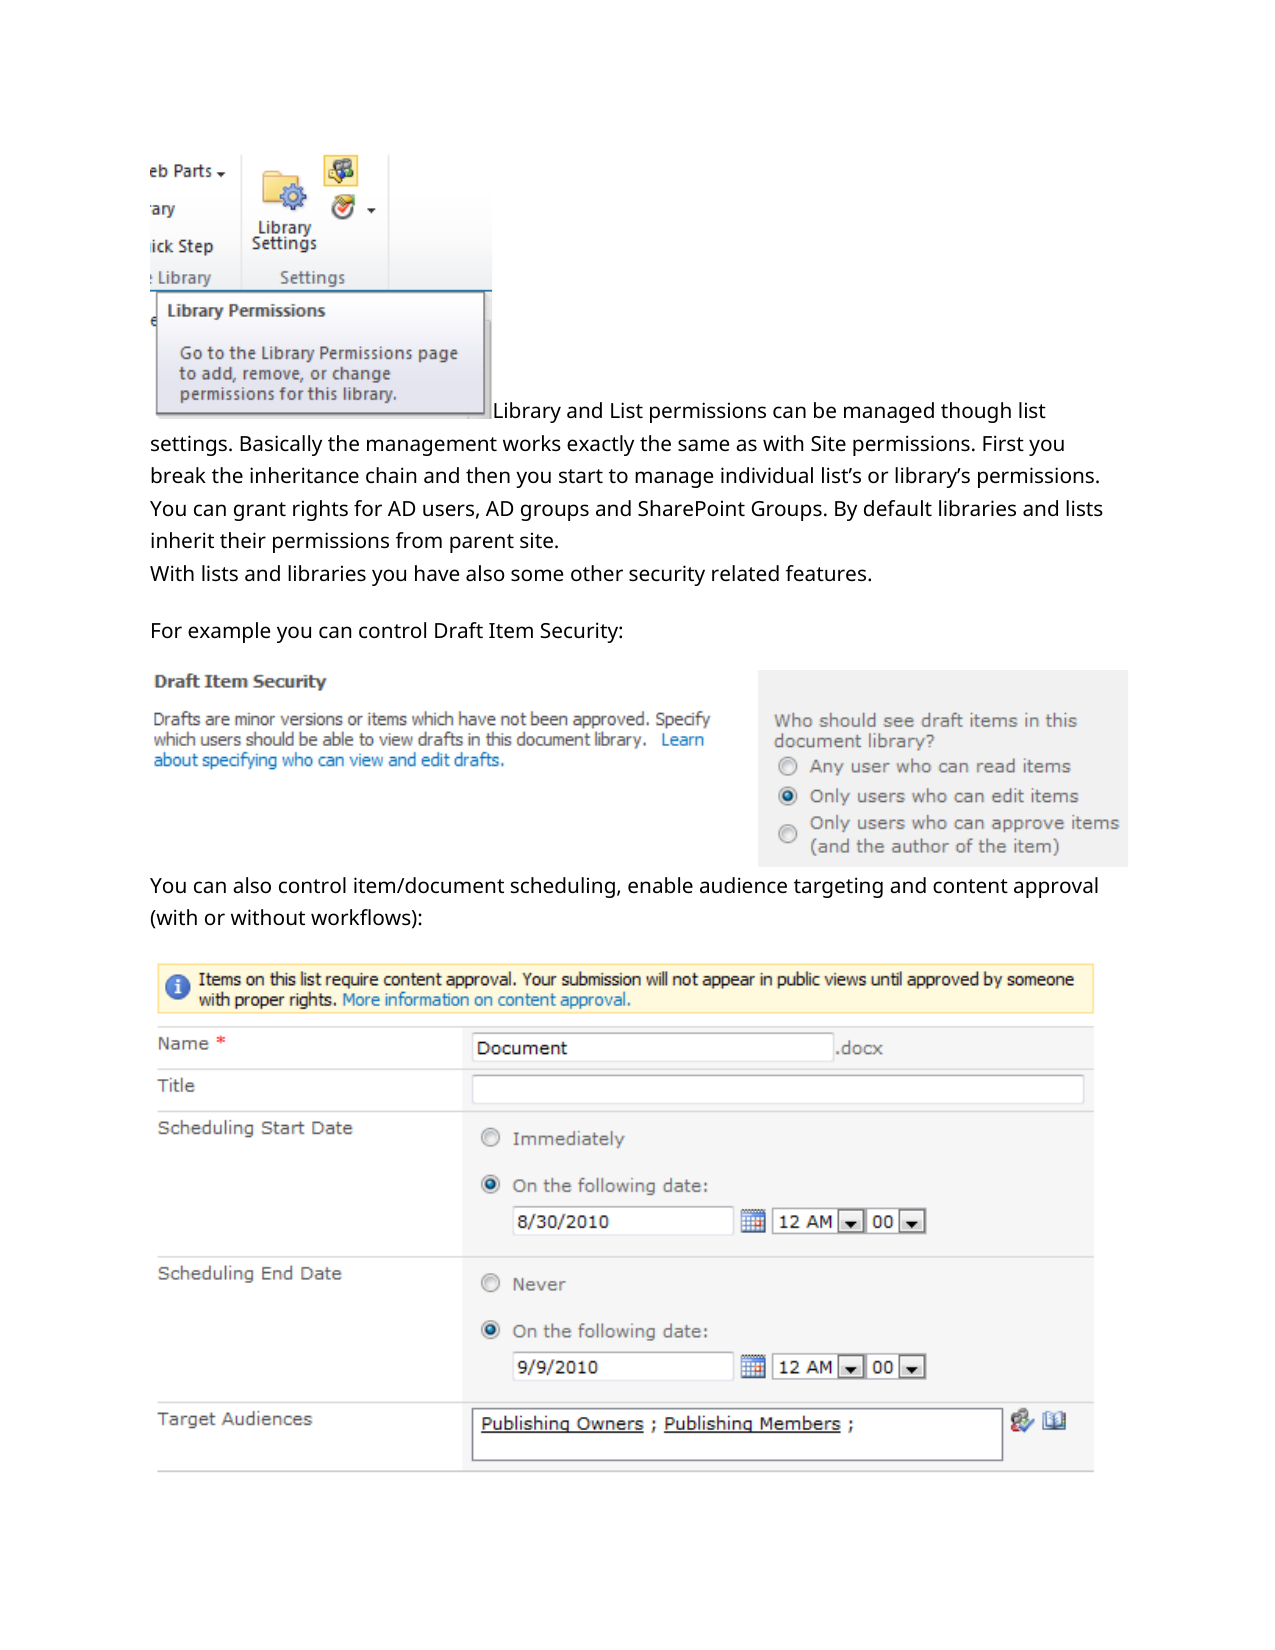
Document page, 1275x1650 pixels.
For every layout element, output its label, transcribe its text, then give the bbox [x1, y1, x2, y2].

picture [150, 670, 1129, 867]
text For example you can control Draft Item Security: [150, 612, 1125, 645]
text Library and List permissions can be managed though list settings. Basically the management works exactly the same as with Site permissions. First you break the inheritance chain and then you start to manage individual list’s or library’s permissions. You can grant rights for AD users, AD groups and SharePoint Groups. By default libraries and lists inherit their permissions from parent site. [150, 150, 1125, 555]
picture [150, 150, 493, 419]
text You can also control item/document scheduling, enable audience targeting and content approval (with or without workflows): [150, 867, 1125, 932]
text With lists and libraries you have also some other security related features. [150, 555, 1125, 587]
picture [150, 956, 1102, 1477]
